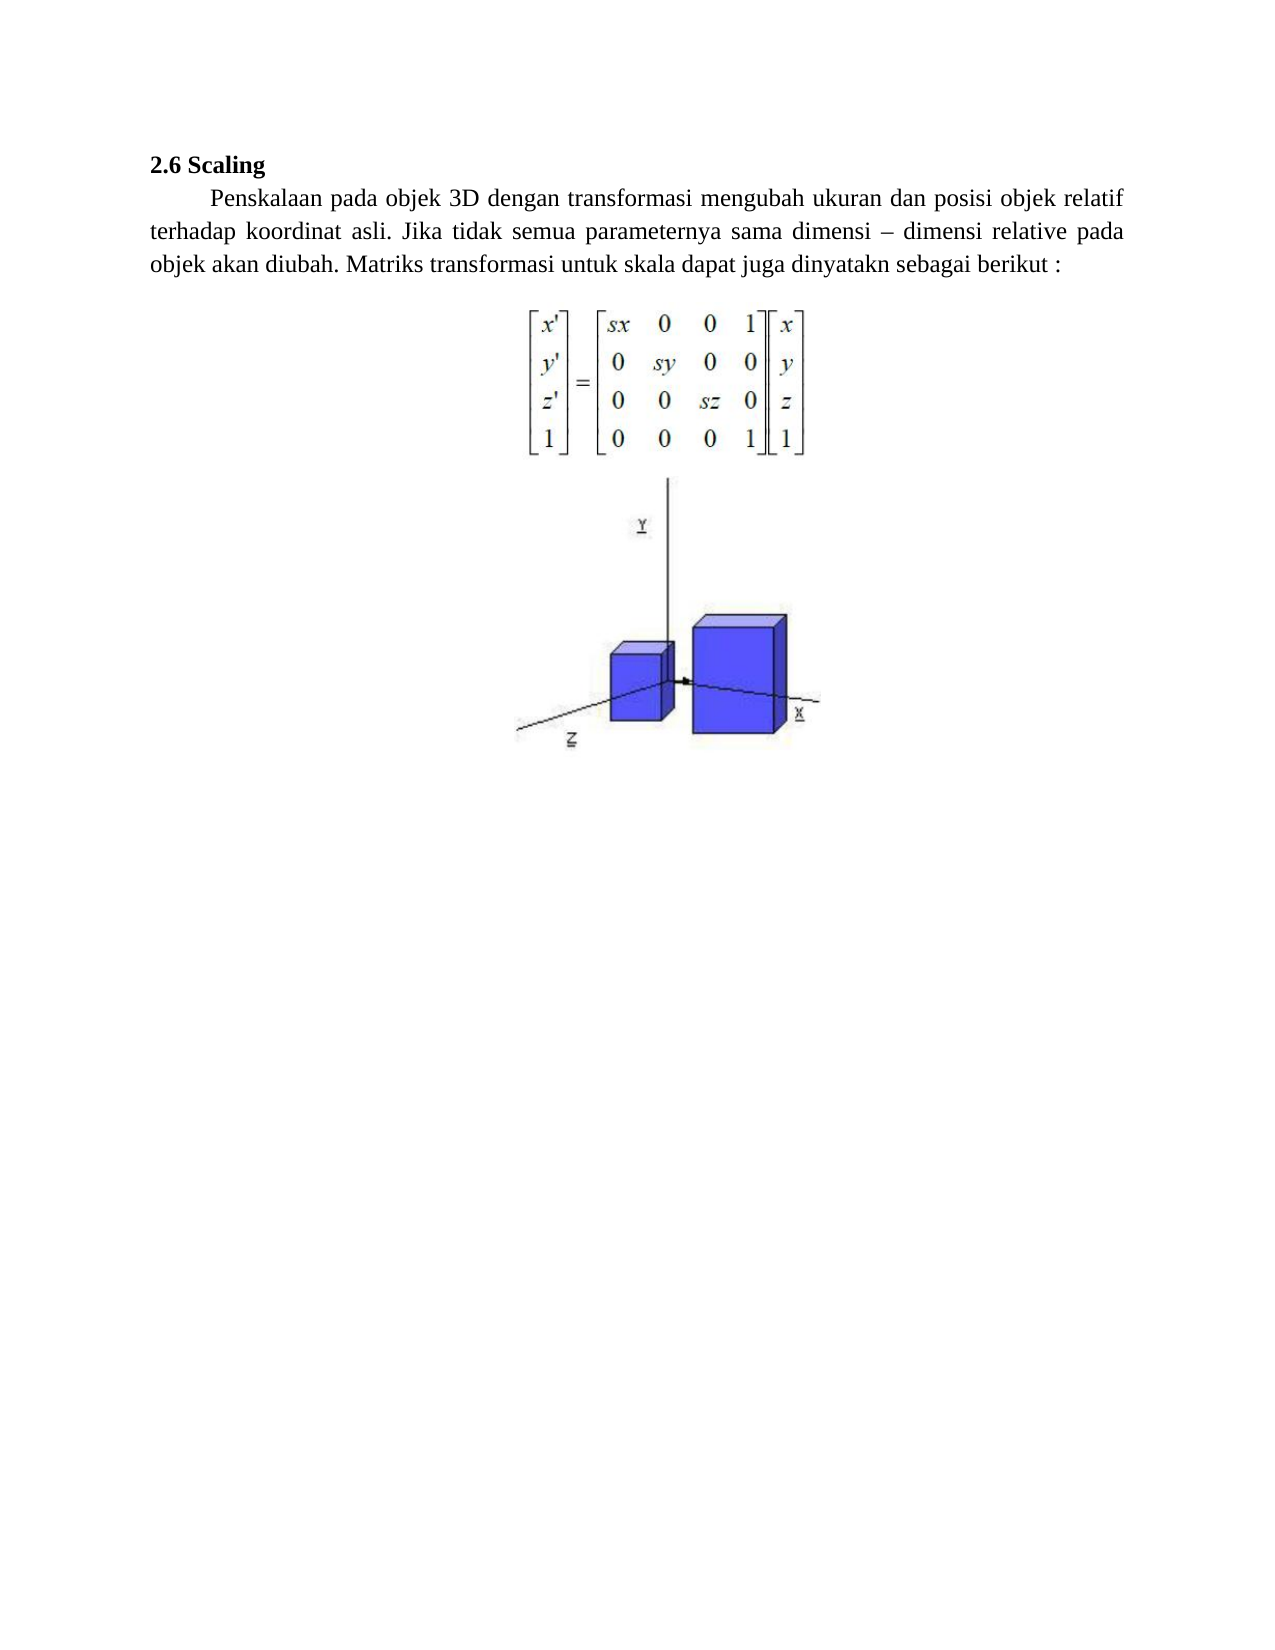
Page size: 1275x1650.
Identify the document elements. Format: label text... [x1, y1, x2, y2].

picture [514, 302, 822, 758]
subtitle 2.6 Scaling [150, 150, 1125, 179]
text Penskalaan pada objek 3D dengan transformasi mengubah ukuran dan posisi objek relatif terhadap koordinat asli. Jika tidak semua parameternya sama dimensi – dimensi relative pada objek akan diubah. Matriks transformasi untuk skala dapat juga dinyatakn sebagai berikut : [150, 183, 1125, 278]
